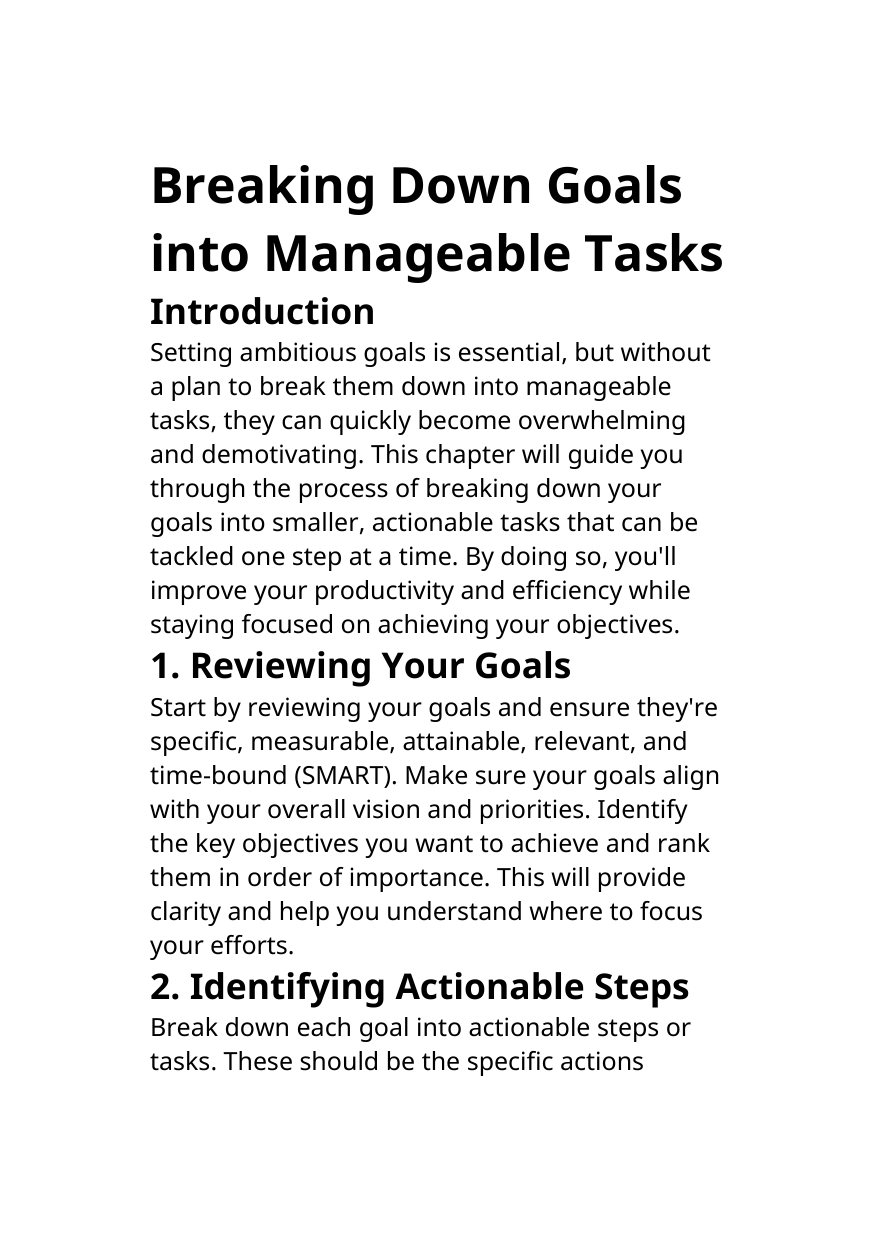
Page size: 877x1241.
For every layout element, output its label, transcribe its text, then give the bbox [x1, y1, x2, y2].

text Setting ambitious goals is essential, but without a plan to break them down into manageable tasks, they can quickly become overwhelming and demotivating. This chapter will guide you through the process of breaking down your goals into smaller, actionable tasks that can be tackled one step at a time. By doing so, you'll improve your productivity and efficiency while staying focused on achieving your objectives. [150, 334, 727, 641]
subtitle 2. Identifying Actionable Steps [150, 962, 727, 1010]
subtitle 1. Reviewing Your Goals [150, 641, 727, 689]
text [150, 1010, 727, 1078]
subtitle Breaking Down Goals into Manageable Tasks [150, 150, 727, 286]
text Start by reviewing your goals and ensure they're specific, measurable, attainable, relevant, and time-bound (SMART). Make sure your goals align with your overall vision and priorities. Identify the key objectives you want to achieve and rank them in order of importance. This will provide clarity and help you understand where to focus your efforts. [150, 689, 727, 962]
subtitle Introduction [150, 286, 727, 334]
